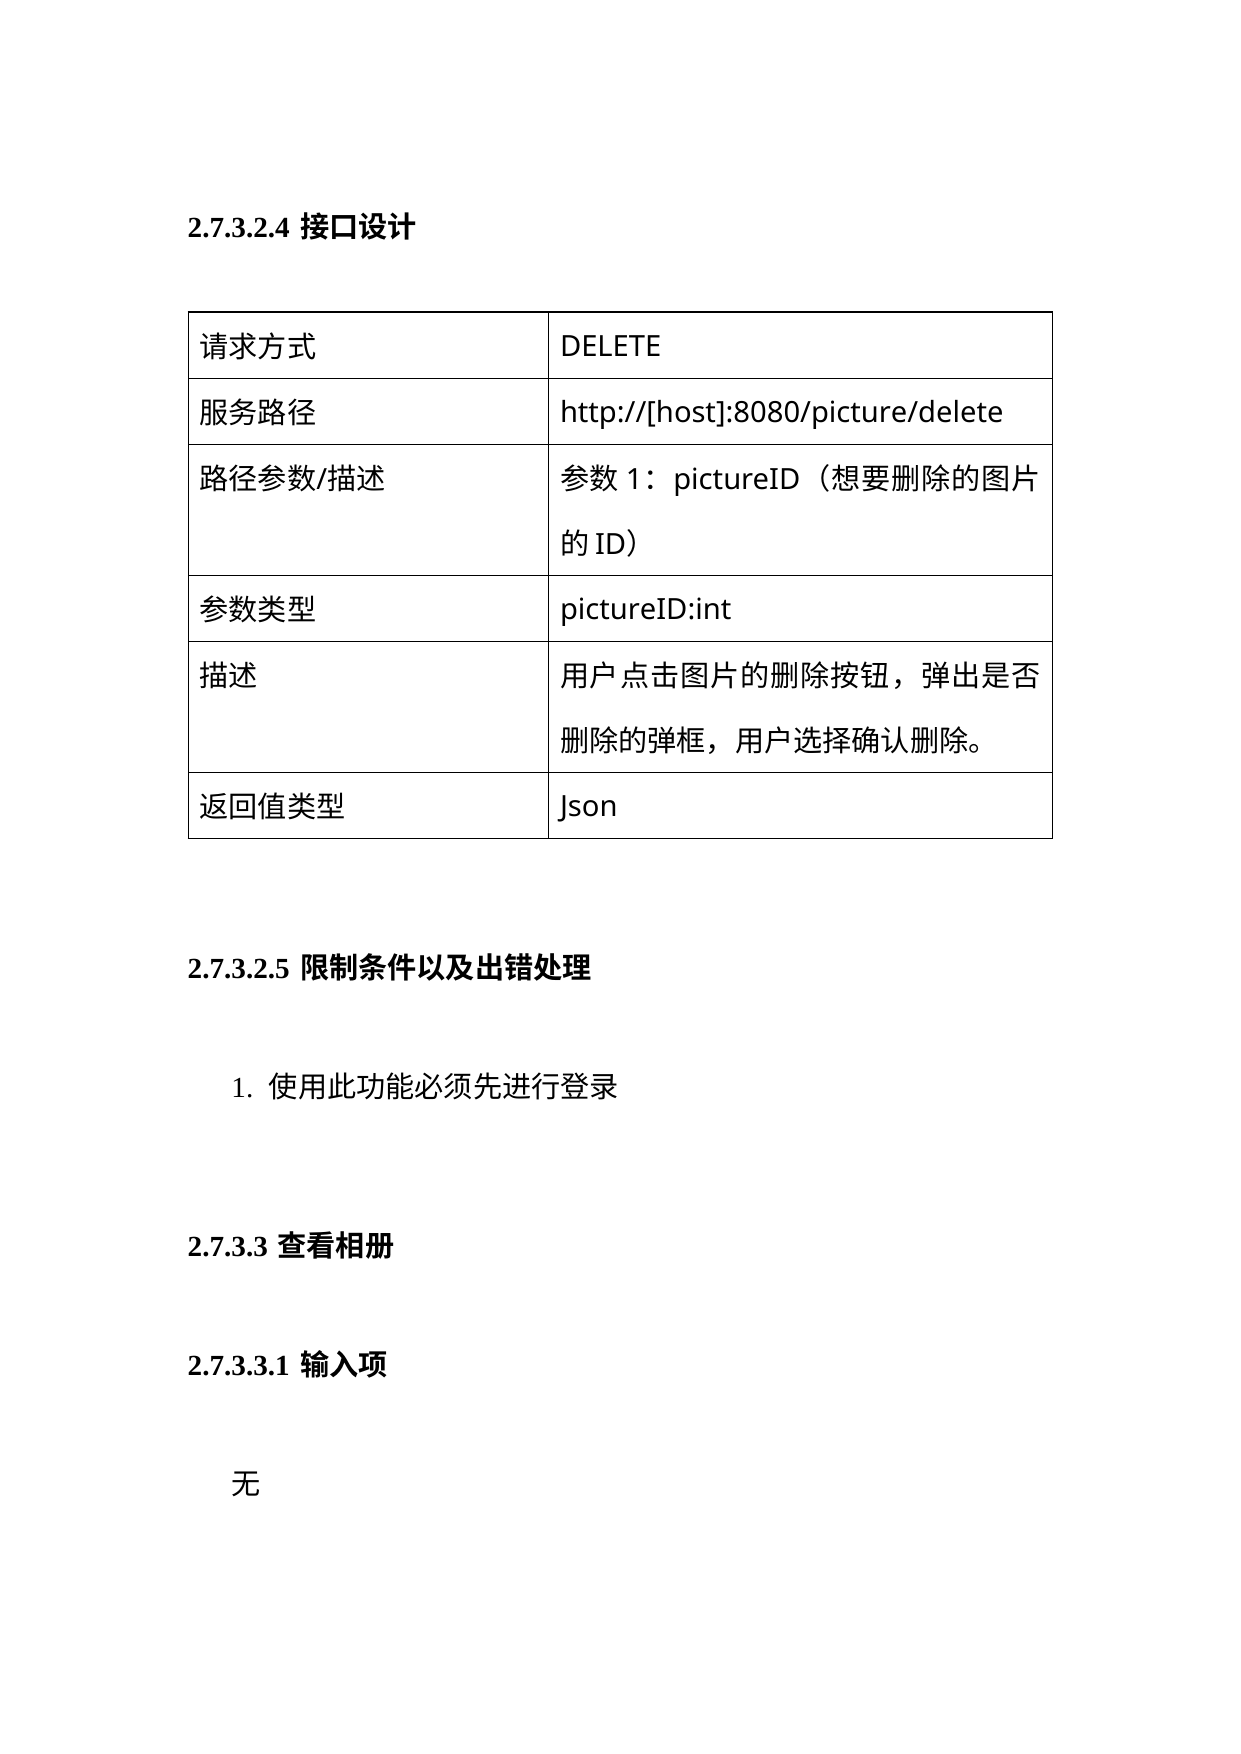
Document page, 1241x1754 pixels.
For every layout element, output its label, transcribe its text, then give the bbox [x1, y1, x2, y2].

table_cell 描述 [189, 642, 548, 772]
subtitle 查看相册 [187, 1211, 1053, 1276]
table_cell pictureID:int [549, 576, 1052, 641]
table_cell Json [549, 773, 1052, 838]
text 无 [187, 1449, 1053, 1514]
table_cell http://[host]:8080/picture/delete [549, 379, 1052, 443]
table_header 请求方式 [189, 313, 548, 377]
table_header DELETE [549, 313, 1052, 377]
table_cell 用户点击图片的删除按钮，弹出是否删除的弹框，用户选择确认删除。 [549, 642, 1052, 772]
list 使用此功能必须先进行登录 [231, 1052, 1053, 1117]
table_cell 路径参数/描述 [189, 445, 548, 574]
subtitle 限制条件以及出错处理 [187, 933, 1053, 998]
table_cell 返回值类型 [189, 773, 548, 838]
table_cell 参数1：pictureID（想要删除的图片的ID） [549, 445, 1052, 574]
table_cell 参数类型 [189, 576, 548, 641]
subtitle 接口设计 [187, 193, 1053, 258]
subtitle 输入项 [187, 1330, 1053, 1395]
table_cell 服务路径 [189, 379, 548, 443]
